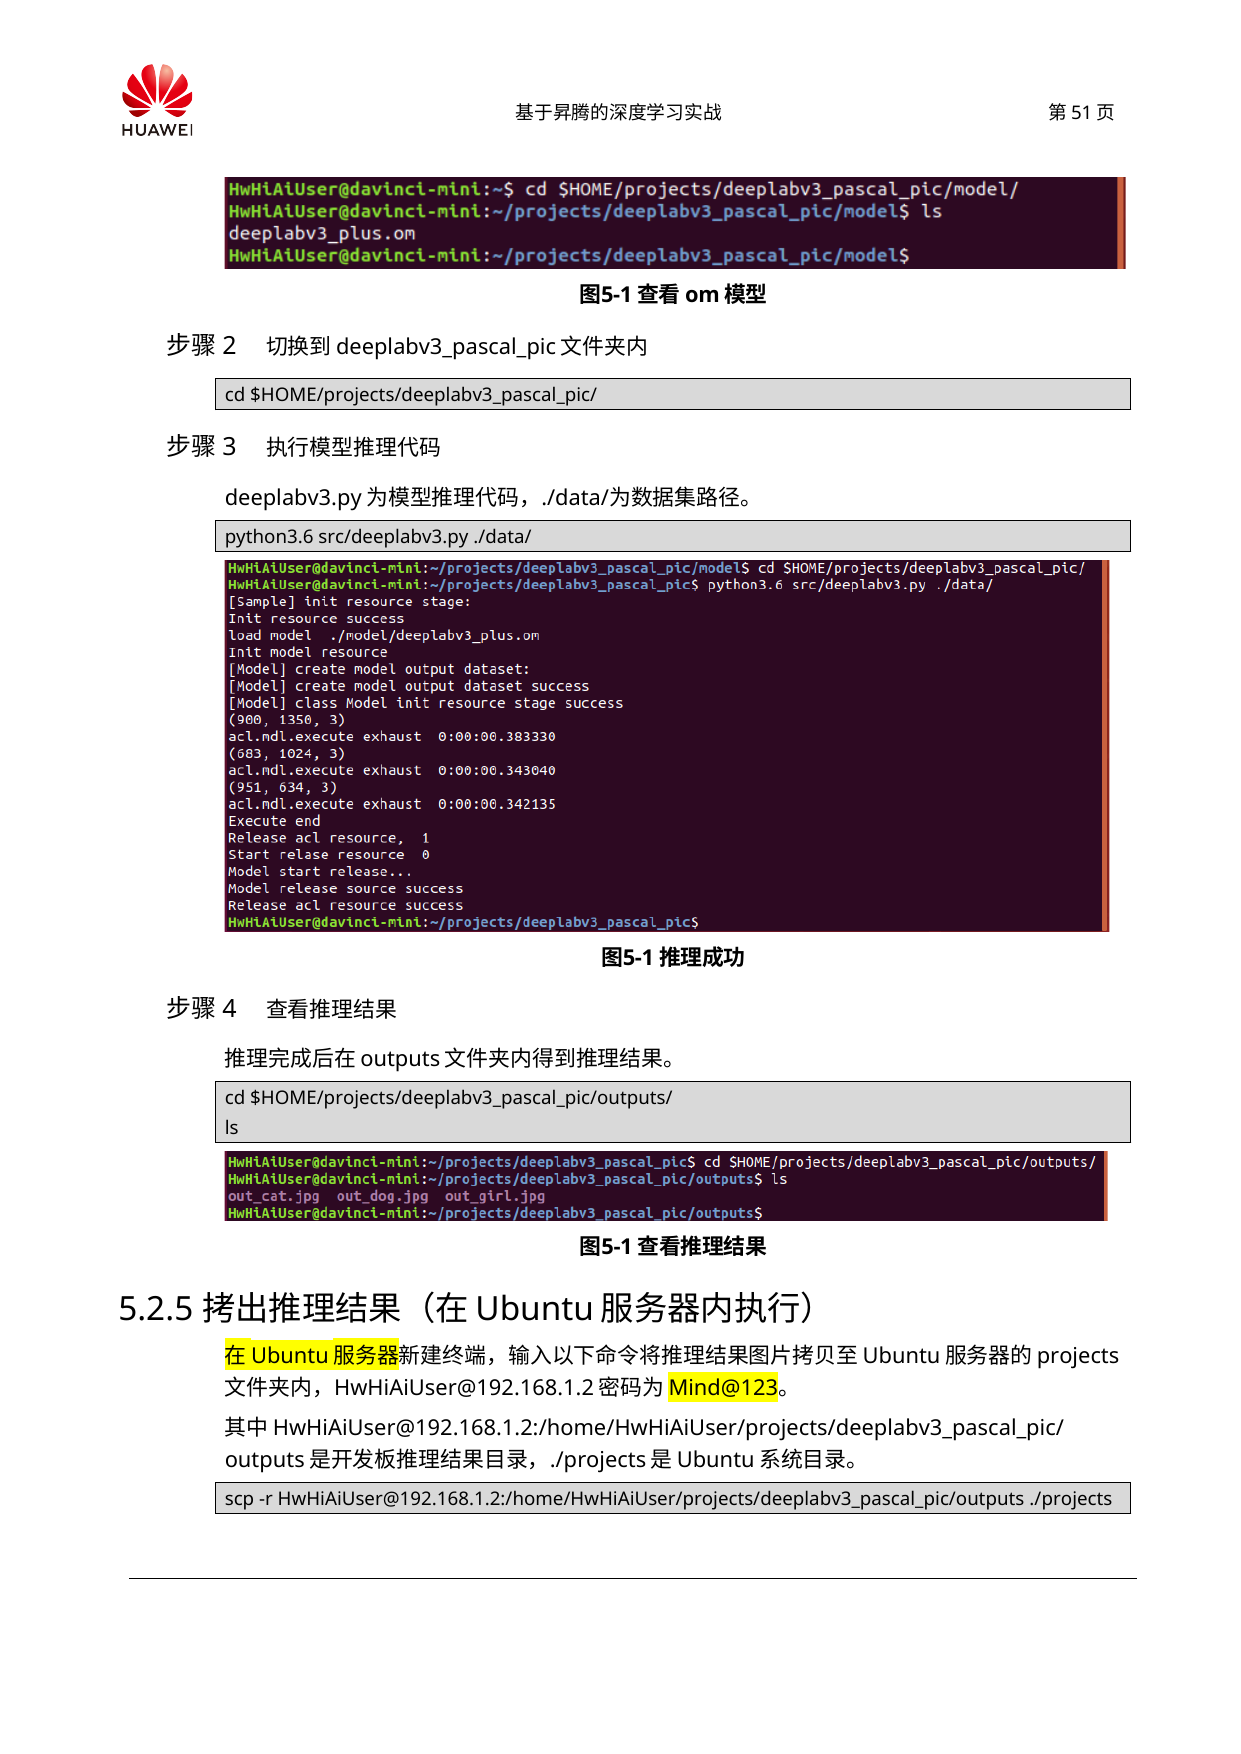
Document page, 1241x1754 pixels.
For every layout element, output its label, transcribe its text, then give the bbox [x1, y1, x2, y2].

text cd $HOME/projects/deeplabv3_pascal_pic/outputs/ [216, 1082, 1130, 1110]
text 查看推理结果 [236, 988, 1122, 1024]
text scp -r HwHiAiUser@192.168.1.2:/home/HwHiAiUser/projects/deeplabv3_pascal_pic/outputs ./projects [216, 1483, 1130, 1513]
text 查看推理结果 [224, 1229, 1122, 1261]
text deeplabv3.py为模型推理代码，./data/为数据集路径。 [224, 480, 1122, 511]
text ls [216, 1111, 1130, 1142]
text cd $HOME/projects/deeplabv3_pascal_pic/ [216, 379, 1130, 409]
picture [224, 177, 1126, 269]
text 其中HwHiAiUser@192.168.1.2:/home/HwHiAiUser/projects/deeplabv3_pascal_pic/outputs是开发板推理结果目录，./projects是Ubuntu系统目录。 [224, 1410, 1122, 1473]
subtitle 拷出推理结果（在Ubuntu服务器内执行） [118, 1281, 1122, 1330]
picture [224, 1151, 1108, 1221]
text 切换到deeplabv3_pascal_pic文件夹内 [236, 325, 1122, 362]
text 在Ubuntu服务器新建终端，输入以下命令将推理结果图片拷贝至Ubuntu服务器的projects文件夹内，HwHiAiUser@192.168.1.2密码为Mind@123。 [224, 1338, 1122, 1402]
picture [224, 560, 1110, 932]
text 推理完成后在outputs文件夹内得到推理结果。 [224, 1041, 1122, 1073]
text 推理成功 [224, 940, 1122, 971]
picture [122, 64, 193, 136]
text python3.6 src/deeplabv3.py ./data/ [216, 521, 1130, 551]
text 查看om模型 [224, 277, 1122, 309]
text 执行模型推理代码 [236, 427, 1122, 463]
